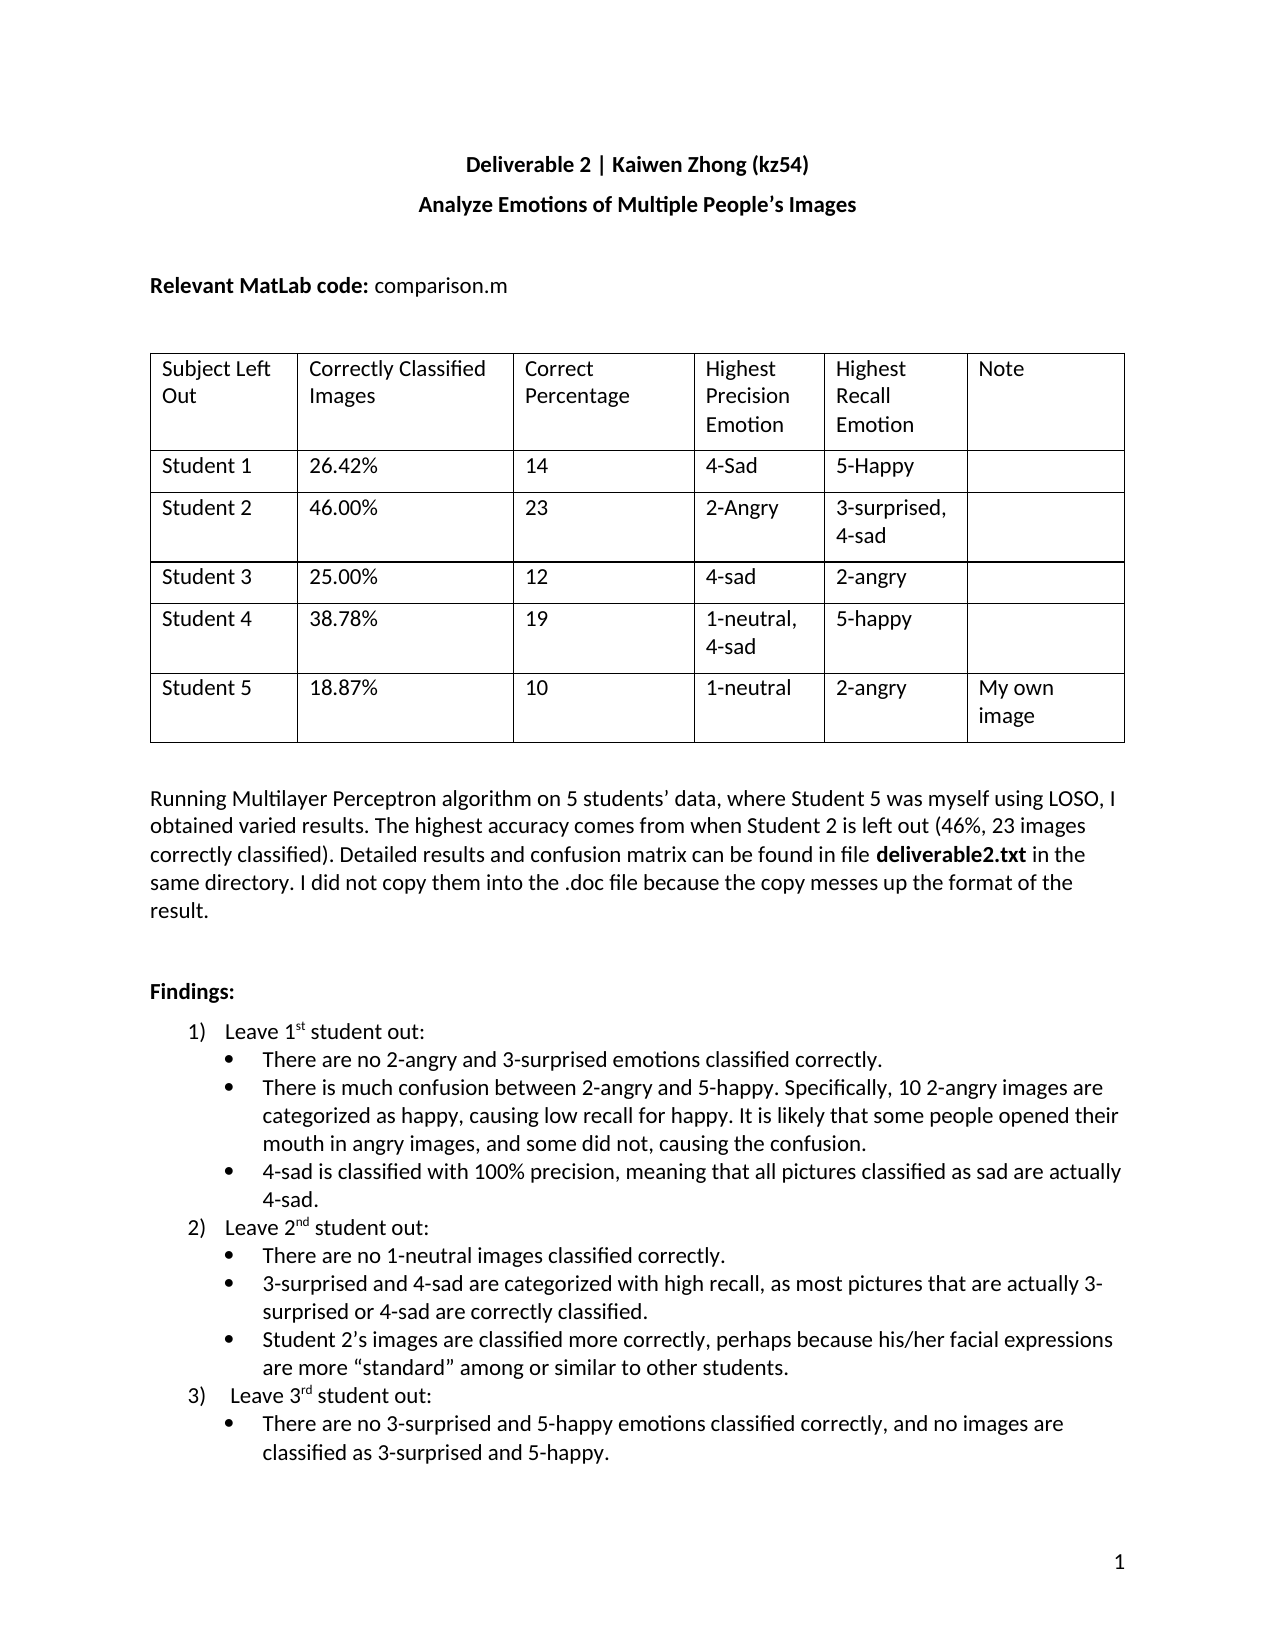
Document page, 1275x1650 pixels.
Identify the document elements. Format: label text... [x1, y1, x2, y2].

table_cell [968, 604, 1124, 672]
table_cell 19 [514, 604, 694, 672]
table_cell Student 5 [151, 674, 297, 742]
list Leave 3rd student out: [187, 1382, 1125, 1409]
list Leave 1st student out: [187, 1017, 1125, 1045]
table_cell 5-happy [825, 604, 967, 672]
table_cell 26.42% [298, 451, 513, 492]
list There are no 2-angry and 3-surprised emotions classified correctly. [225, 1045, 1125, 1073]
table_cell 5-Happy [825, 451, 967, 492]
table_cell 23 [514, 493, 694, 561]
list There are no 1-neutral images classified correctly. [225, 1241, 1125, 1269]
text Relevant MatLab code: comparison.m [150, 272, 1125, 299]
table_header Note [968, 354, 1124, 450]
text Findings: [150, 977, 1125, 1005]
list 4-sad is classified with 100% precision, meaning that all pictures classified as sad are actually 4-sad. [225, 1157, 1125, 1213]
table_cell 18.87% [298, 674, 513, 742]
list 3-surprised and 4-sad are categorized with high recall, as most pictures that are actually 3-surprised or 4-sad are correctly classified. [225, 1269, 1125, 1326]
table_cell 4-sad [695, 563, 824, 603]
list There is much confusion between 2-angry and 5-happy. Specifically, 10 2-angry images are categorized as happy, causing low recall for happy. It is likely that some people opened their mouth in angry images, and some did not, causing the confusion. [225, 1073, 1125, 1157]
table_header Correctly Classified Images [298, 354, 513, 450]
table_cell [968, 451, 1124, 492]
table_header Correct Percentage [514, 354, 694, 450]
list There are no 3-surprised and 5-happy emotions classified correctly, and no images are classified as 3-surprised and 5-happy. [225, 1409, 1125, 1466]
table_cell 12 [514, 563, 694, 603]
text Deliverable 2 | Kaiwen Zhong (kz54) [150, 150, 1125, 178]
table_cell 25.00% [298, 563, 513, 603]
table_cell 4-Sad [695, 451, 824, 492]
text Running Multilayer Perceptron algorithm on 5 students’ data, where Student 5 was myself using LOSO, I obtained varied results. The highest accuracy comes from when Student 2 is left out (46%, 23 images correctly classified). Detailed results and confusion matrix can be found in file deliverable2.txt in the same directory. I did not copy them into the .doc file because the copy messes up the format of the result. [150, 784, 1125, 924]
table_cell 1-neutral [695, 674, 824, 742]
table_cell 10 [514, 674, 694, 742]
table_cell 38.78% [298, 604, 513, 672]
table_cell 2-angry [825, 674, 967, 742]
list Leave 2nd student out: [187, 1213, 1125, 1241]
table_cell 1-neutral, 4-sad [695, 604, 824, 672]
table_cell 2-angry [825, 563, 967, 603]
table_cell Student 2 [151, 493, 297, 561]
table_cell [968, 563, 1124, 603]
table_cell Student 1 [151, 451, 297, 492]
table_cell My own image [968, 674, 1124, 742]
text Analyze Emotions of Multiple People’s Images [150, 191, 1125, 218]
table_cell 3-surprised, 4-sad [825, 493, 967, 561]
table_cell 2-Angry [695, 493, 824, 561]
table_header Subject Left Out [151, 354, 297, 450]
list Student 2’s images are classified more correctly, perhaps because his/her facial expressions are more “standard” among or similar to other students. [225, 1326, 1125, 1382]
table_cell 14 [514, 451, 694, 492]
table_cell [968, 493, 1124, 561]
table_cell 46.00% [298, 493, 513, 561]
table_cell Student 4 [151, 604, 297, 672]
table_cell Student 3 [151, 563, 297, 603]
table_header Highest Recall Emotion [825, 354, 967, 450]
table_header Highest Precision Emotion [695, 354, 824, 450]
